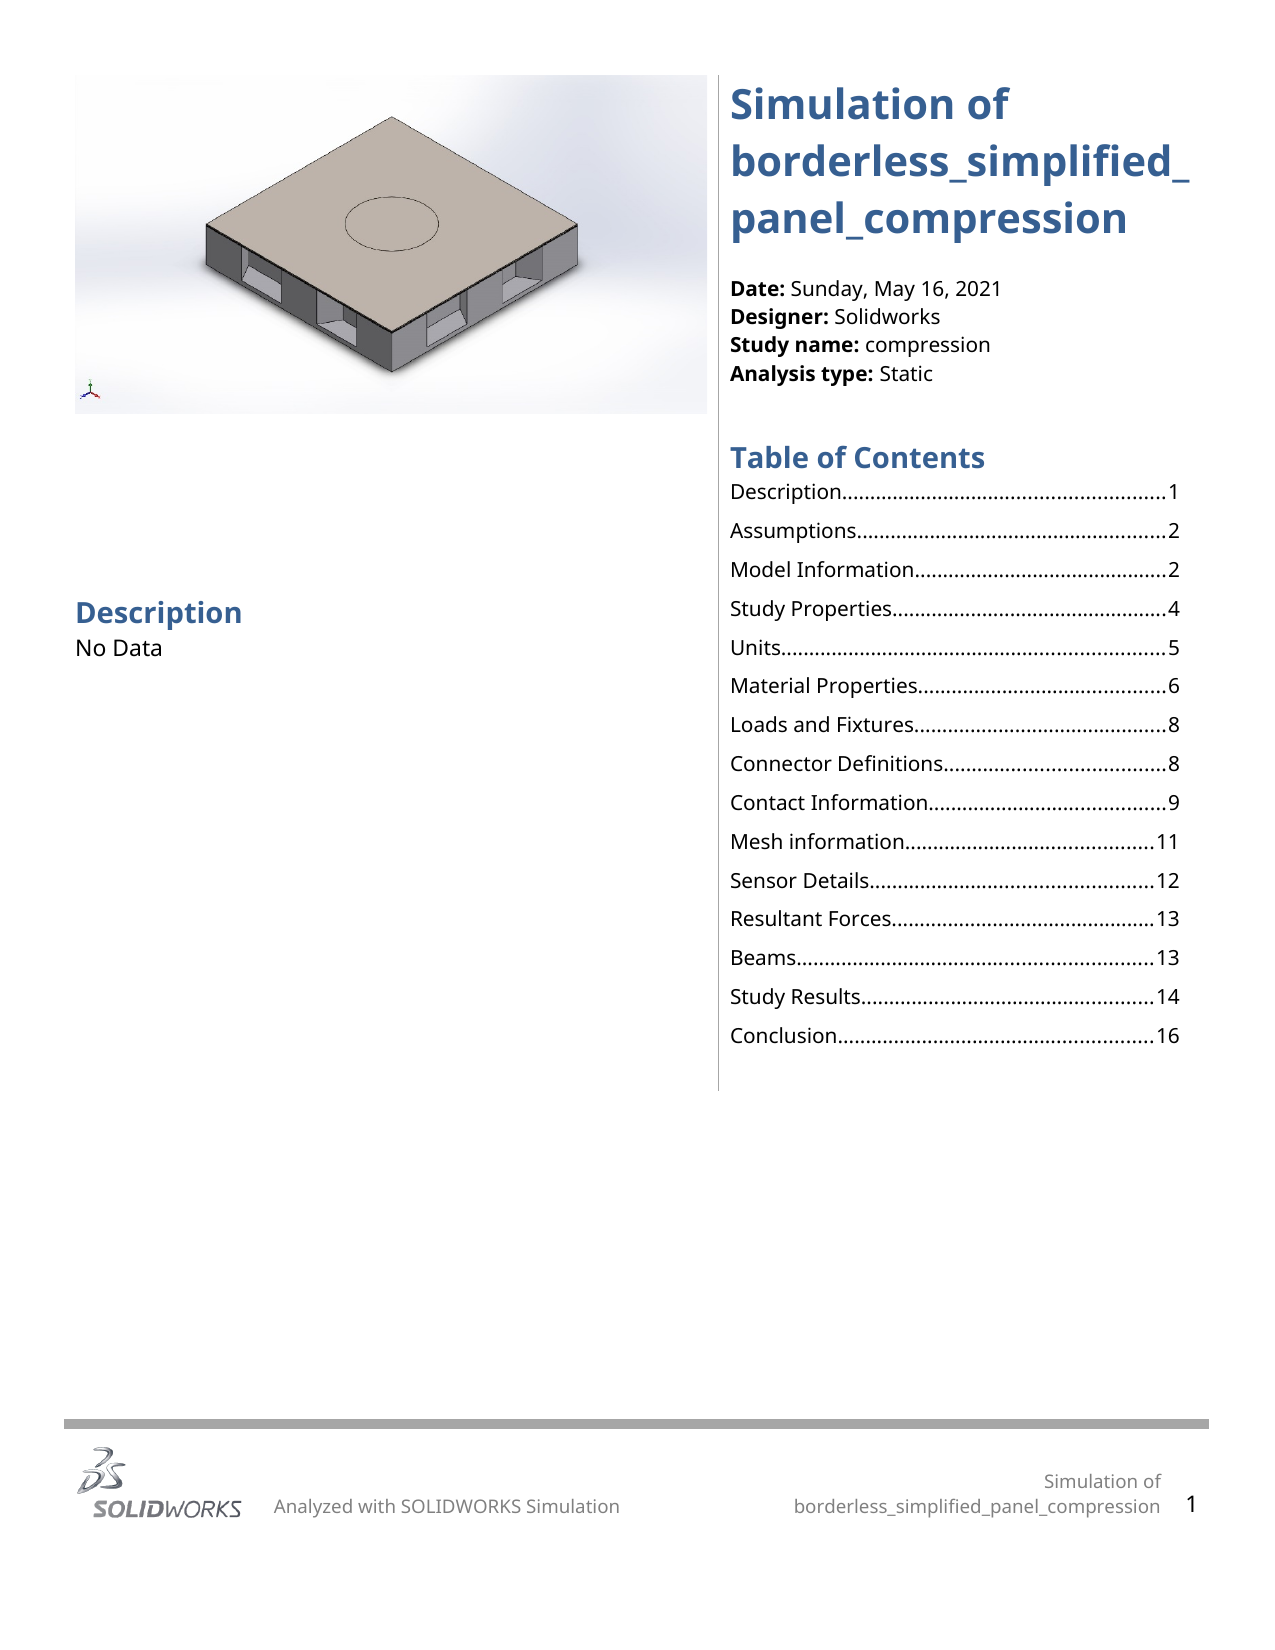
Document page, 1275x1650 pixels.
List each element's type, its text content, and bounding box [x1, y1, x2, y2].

table_header [719, 75, 1209, 1091]
table_cell Description No Data [64, 543, 718, 1091]
picture [75, 75, 708, 414]
picture [75, 1428, 243, 1519]
table_header [64, 75, 718, 542]
